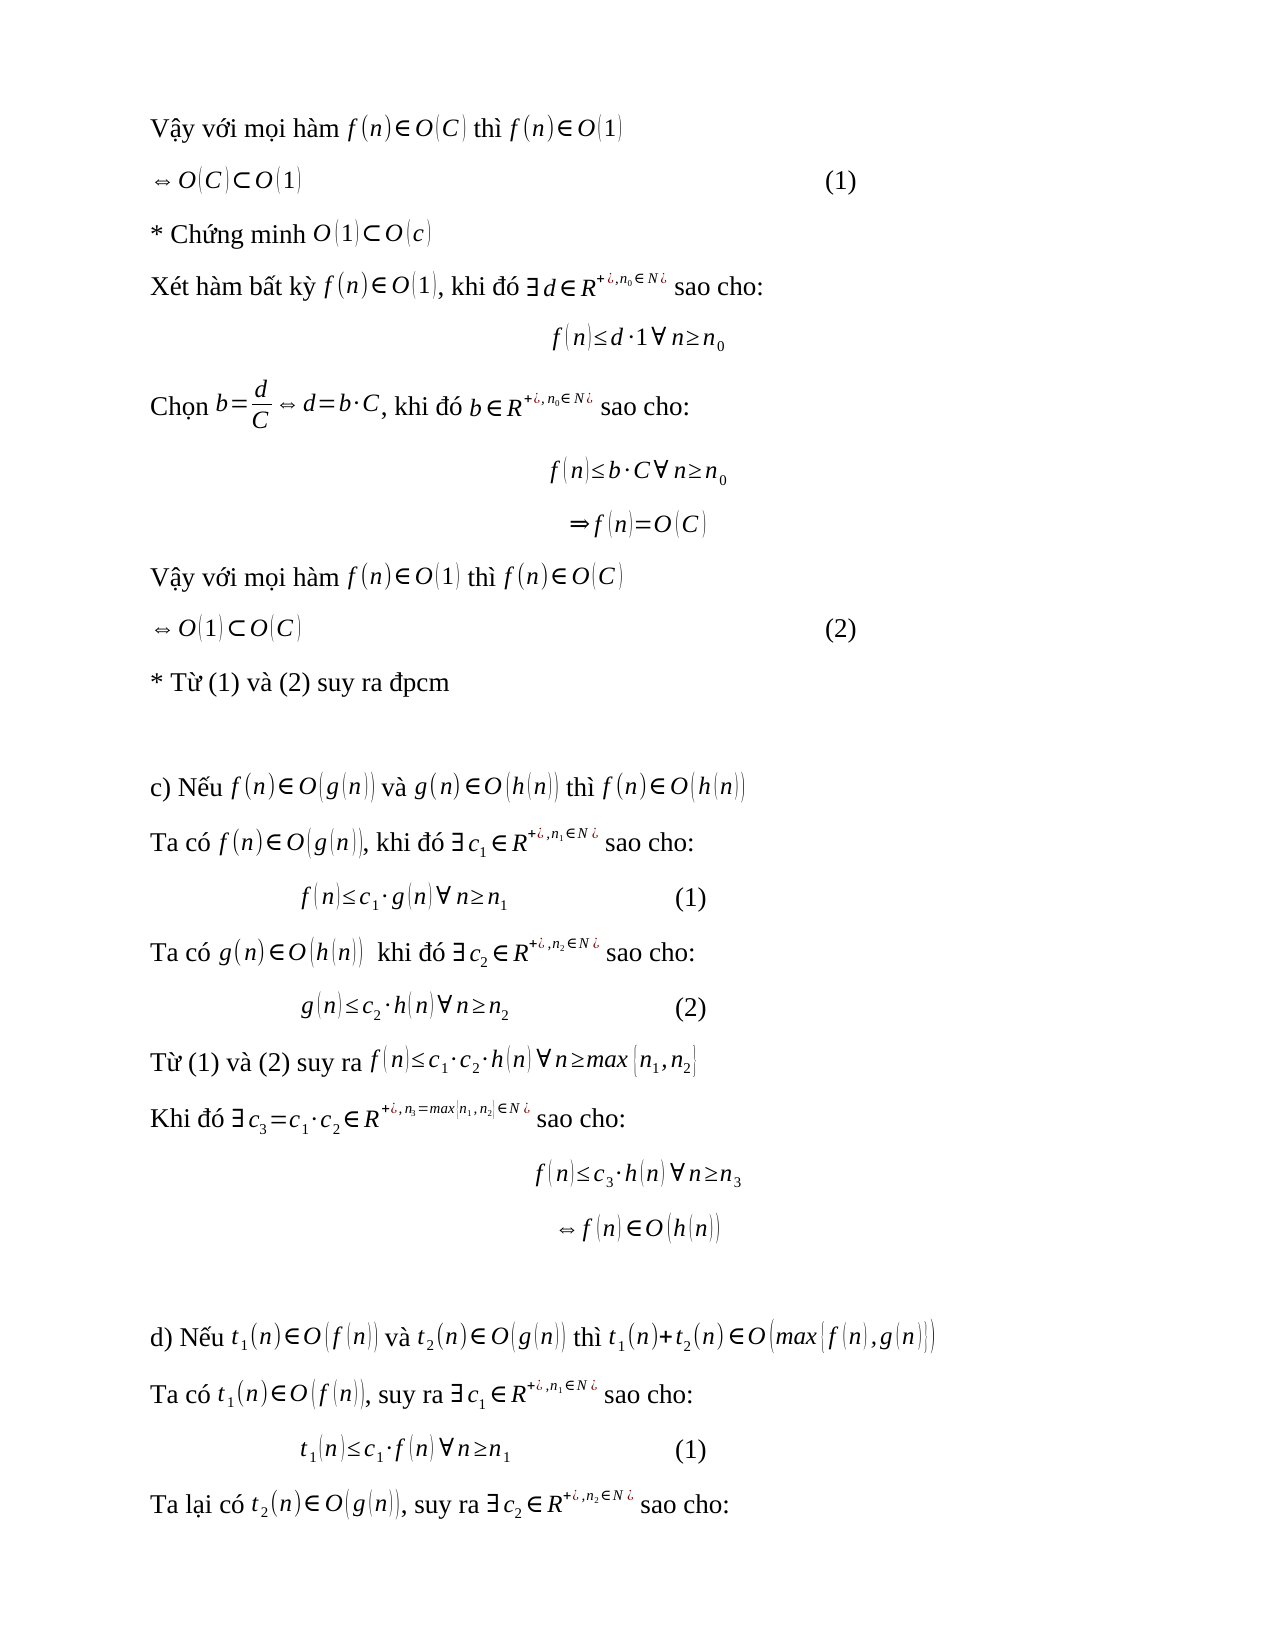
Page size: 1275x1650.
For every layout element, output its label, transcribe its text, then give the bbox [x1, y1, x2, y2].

text Vậy với mọi hàm thì [150, 561, 1125, 592]
text Ta có , khi đó sao cho: [150, 824, 1125, 860]
text (1) [150, 1432, 1125, 1465]
text Ta có khi đó sao cho: [150, 934, 1125, 970]
text * Chứng minh [150, 218, 1125, 249]
text Ta có , suy ra sao cho: [150, 1376, 1125, 1412]
text Xét hàm bất kỳ , khi đó sao cho: [150, 270, 1125, 301]
text * Từ (1) và (2) suy ra đpcm [150, 666, 1125, 697]
text (1) [150, 164, 1125, 197]
text d) Nếu và thì [150, 1318, 1125, 1356]
text (2) [150, 613, 1125, 645]
text c) Nếu và thì [150, 770, 1125, 804]
text Ta lại có , suy ra sao cho: [150, 1486, 1125, 1521]
text Chọn , khi đó sao cho: [150, 376, 1125, 435]
text (1) [150, 881, 1125, 913]
text Khi đó sao cho: [150, 1099, 1125, 1137]
text Từ (1) và (2) suy ra [150, 1044, 1125, 1079]
text (2) [150, 991, 1125, 1023]
text Vậy với mọi hàm thì [150, 112, 1125, 144]
